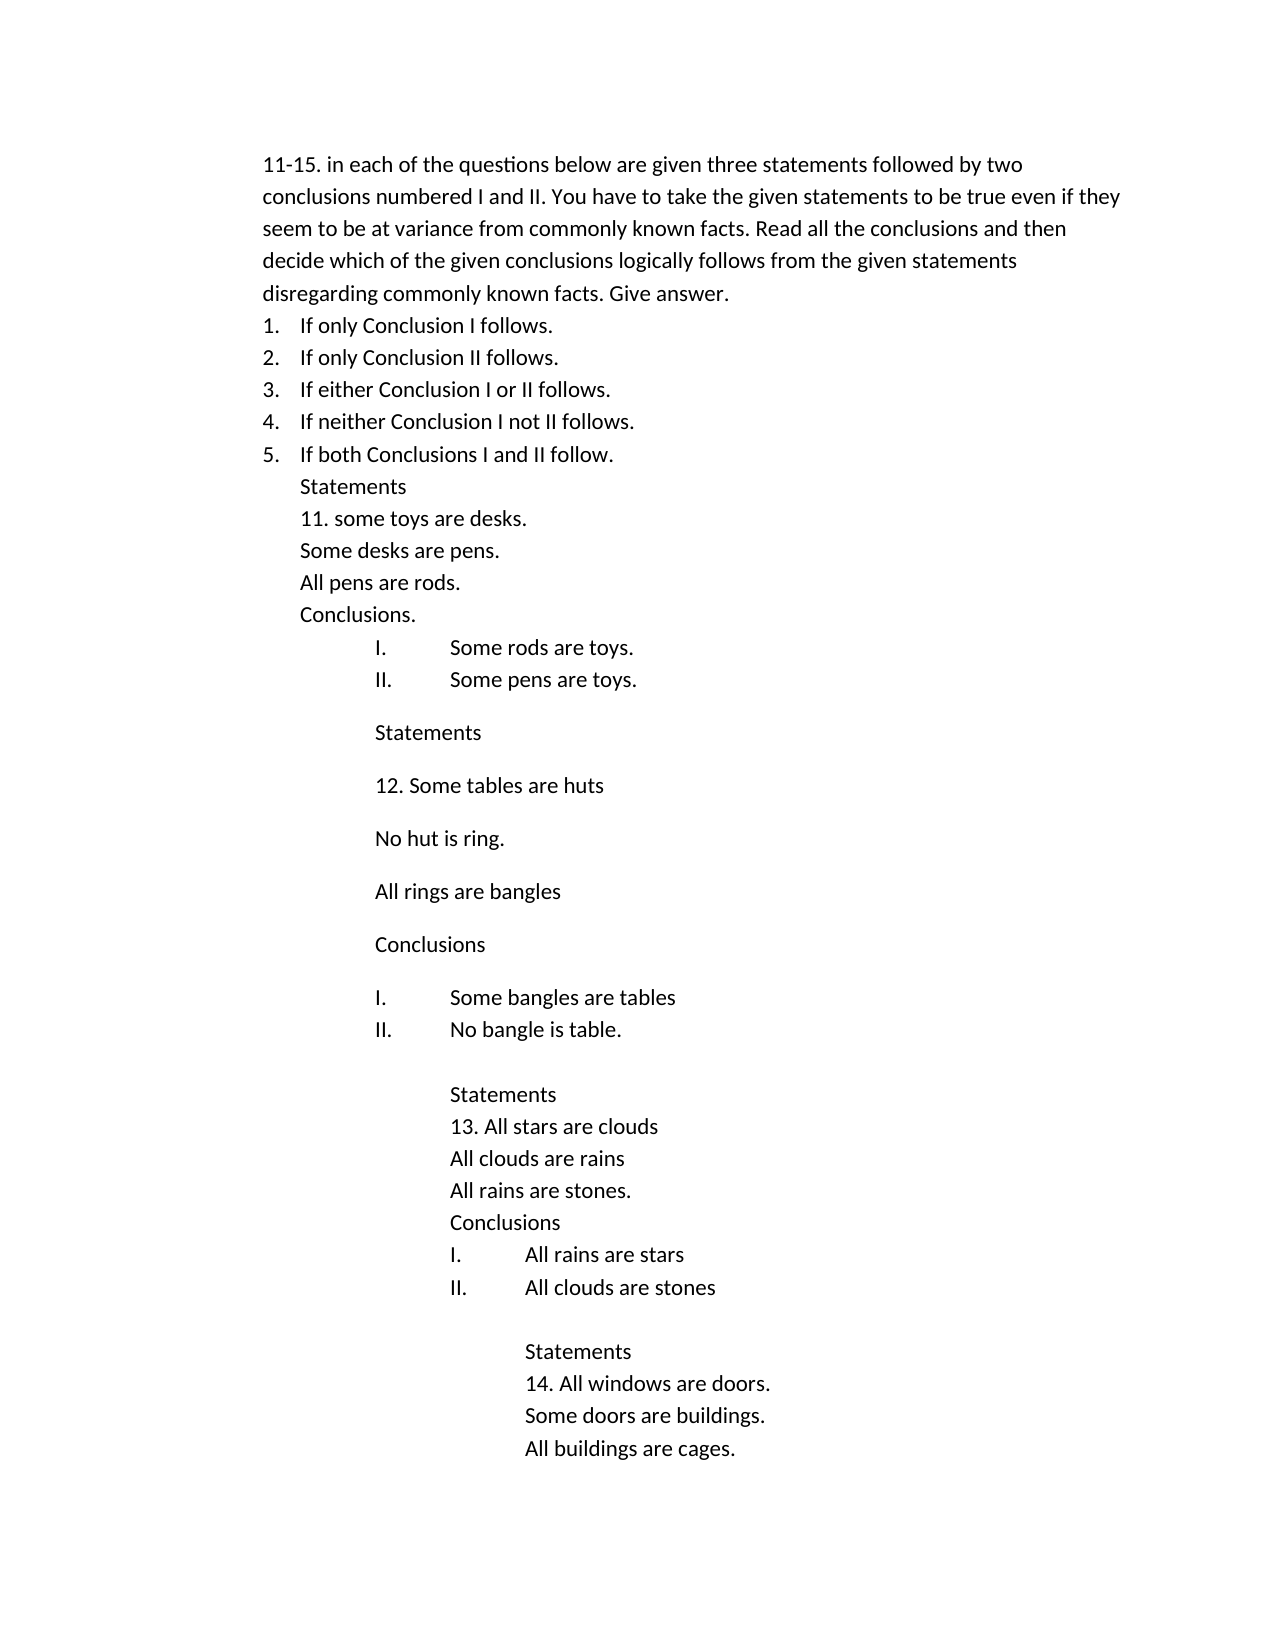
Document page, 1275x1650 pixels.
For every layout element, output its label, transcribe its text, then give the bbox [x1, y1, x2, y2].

list Conclusions. [300, 601, 1125, 629]
list All clouds are rains [450, 1144, 1125, 1172]
list All buildings are cages. [525, 1434, 1125, 1462]
list All pens are rods. [300, 568, 1125, 596]
list If only Conclusion II follows. [262, 343, 1125, 371]
list 11-15. in each of the questions below are given three statements followed by two conclusions numbered I and II. You have to take the given statements to be true even if they seem to be at variance from commonly known facts. Read all the conclusions and then decide which of the given conclusions logically follows from the given statements disregarding commonly known facts. Give answer. [262, 150, 1125, 307]
list All rains are stones. [450, 1176, 1125, 1204]
list Some bangles are tables [375, 983, 1125, 1011]
list Statements [450, 1080, 1125, 1108]
list Some doors are buildings. [525, 1402, 1125, 1429]
text 12. Some tables are huts [375, 771, 1125, 799]
list If neither Conclusion I not II follows. [262, 407, 1125, 436]
list No bangle is table. [375, 1015, 1125, 1043]
list Some pens are toys. [375, 665, 1125, 693]
list All clouds are stones [450, 1273, 1125, 1301]
list 14. All windows are doors. [525, 1369, 1125, 1397]
list If either Conclusion I or II follows. [262, 375, 1125, 403]
list If both Conclusions I and II follow. [262, 440, 1125, 468]
list 11. some toys are desks. [300, 504, 1125, 532]
text Statements [375, 718, 1125, 746]
list Some rods are toys. [375, 633, 1125, 661]
list Conclusions [450, 1208, 1125, 1236]
list Statements [300, 472, 1125, 500]
list Statements [525, 1337, 1125, 1365]
list Some desks are pens. [300, 536, 1125, 564]
text All rings are bangles [375, 877, 1125, 905]
text No hut is ring. [375, 824, 1125, 852]
list 13. All stars are clouds [450, 1112, 1125, 1140]
list If only Conclusion I follows. [262, 311, 1125, 339]
list All rains are stars [450, 1241, 1125, 1269]
text Conclusions [375, 930, 1125, 958]
